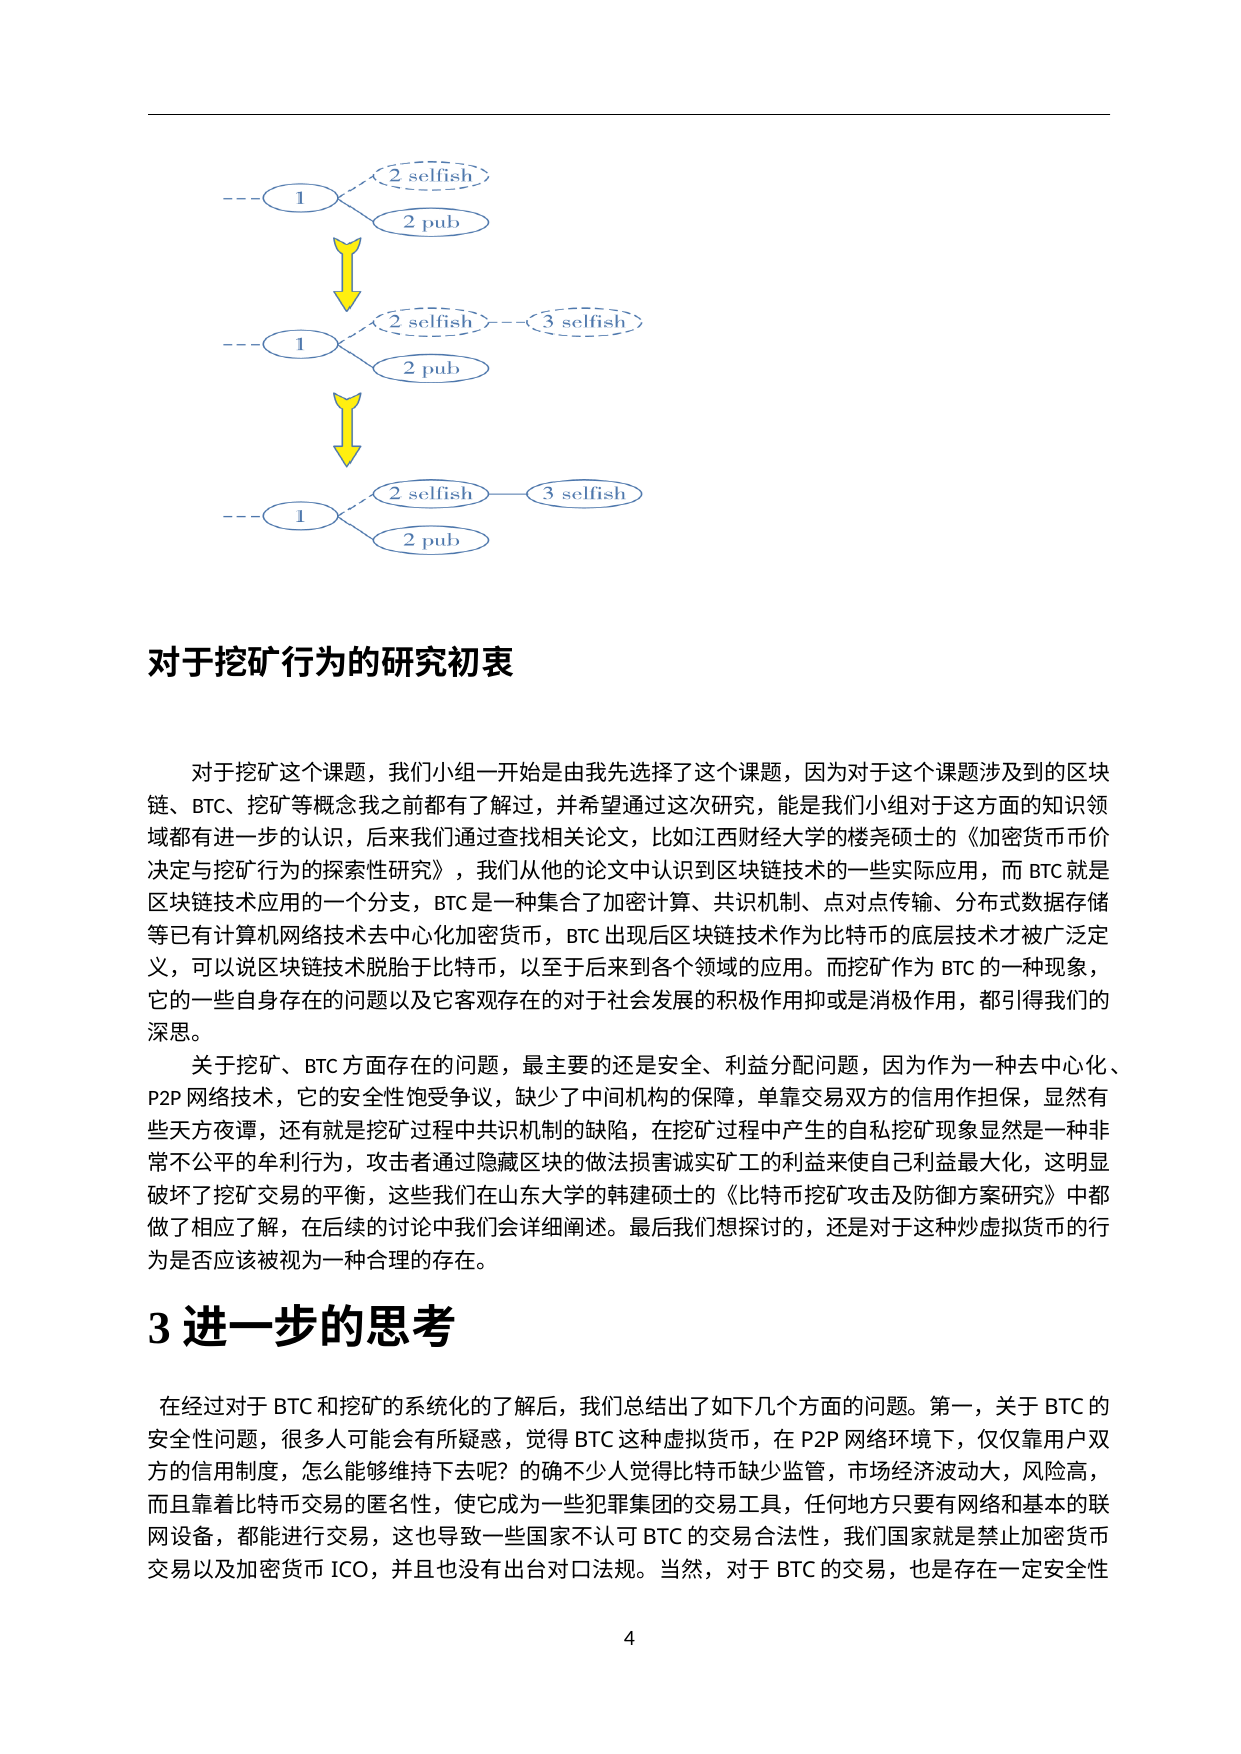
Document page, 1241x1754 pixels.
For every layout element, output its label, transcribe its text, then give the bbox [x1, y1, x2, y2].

subtitle 对于挖矿行为的研究初衷 [148, 628, 1110, 693]
text 对于挖矿这个课题，我们小组一开始是由我先选择了这个课题，因为对于这个课题涉及到的区块链、BTC、挖矿等概念我之前都有了解过，并希望通过这次研究，能是我们小组对于这方面的知识领域都有进一步的认识，后来我们通过查找相关论文，比如江西财经大学的楼尧硕士的《加密货币币价决定与挖矿行为的探索性研究》，我们从他的论文中认识到区块链技术的一些实际应用，而BTC就是区块链技术应用的一个分支，BTC是一种集合了加密计算、共识机制、点对点传输、分布式数据存储等已有计算机网络技术去中心化加密货币，BTC出现后区块链技术作为比特币的底层技术才被广泛定义，可以说区块链技术脱胎于比特币，以至于后来到各个领域的应用。而挖矿作为BTC的一种现象，它的一些自身存在的问题以及它客观存在的对于社会发展的积极作用抑或是消极作用，都引得我们的深思。 [148, 755, 1110, 1047]
subtitle 3 进一步的思考 [148, 1275, 1110, 1372]
picture [147, 145, 708, 570]
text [148, 1389, 1110, 1584]
text 关于挖矿、BTC方面存在的问题，最主要的还是安全、利益分配问题，因为作为一种去中心化、P2P网络技术，它的安全性饱受争议，缺少了中间机构的保障，单靠交易双方的信用作担保，显然有些天方夜谭，还有就是挖矿过程中共识机制的缺陷，在挖矿过程中产生的自私挖矿现象显然是一种非常不公平的牟利行为，攻击者通过隐藏区块的做法损害诚实矿工的利益来使自己利益最大化，这明显破坏了挖矿交易的平衡，这些我们在山东大学的韩建硕士的《比特币挖矿攻击及防御方案研究》中都做了相应了解，在后续的讨论中我们会详细阐述。最后我们想探讨的，还是对于这种炒虚拟货币的行为是否应该被视为一种合理的存在。 [148, 1047, 1110, 1275]
